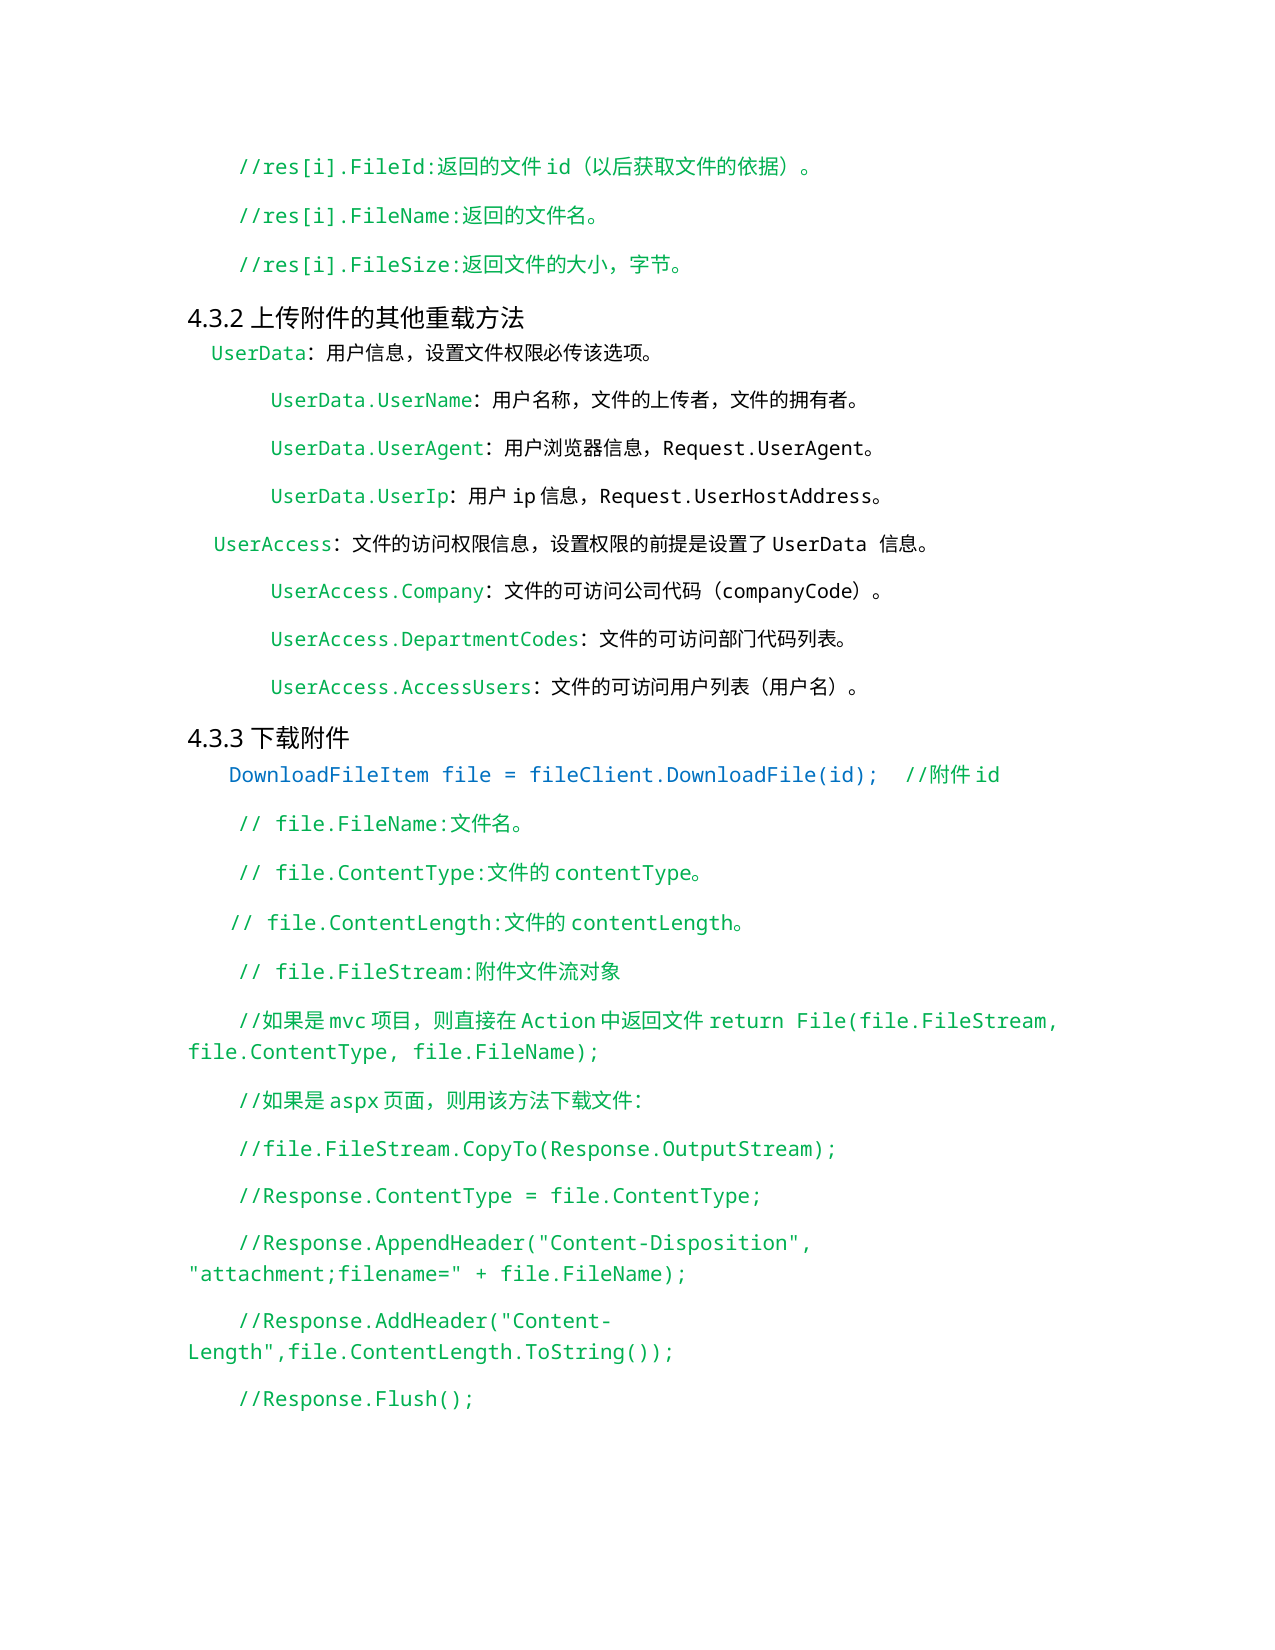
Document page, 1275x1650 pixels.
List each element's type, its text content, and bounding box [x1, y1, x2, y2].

text UserData：用户信息，设置文件权限必传该选项。 [187, 337, 1087, 366]
text //res[i].FileSize:返回文件的大小，字节。 [187, 249, 1087, 279]
text //file.FileStream.CopyTo(Response.OutputStream); [187, 1134, 1087, 1162]
text //Response.AppendHeader("Content-Disposition", "attachment;filename=" + file.FileName); [187, 1228, 1087, 1288]
text //res[i].FileId:返回的文件id（以后获取文件的依据）。 [187, 150, 1087, 180]
subtitle 4.3.2 上传附件的其他重载方法 [187, 298, 1087, 334]
text UserAccess.Company：文件的可访问公司代码（companyCode）。 [187, 576, 1087, 604]
text DownloadFileItem file = fileClient.DownloadFile(id); //附件id [187, 758, 1087, 788]
text UserAccess.AccessUsers：文件的可访问用户列表（用户名）。 [187, 671, 1087, 700]
text //如果是aspx页面，则用该方法下载文件： [187, 1084, 1087, 1115]
text // file.ContentType:文件的contentType。 [187, 857, 1087, 887]
text // file.FileStream:附件文件流对象 [187, 955, 1087, 986]
text //Response.Flush(); [187, 1384, 1087, 1413]
text // file.ContentLength:文件的contentLength。 [187, 906, 1087, 936]
text // file.FileName:文件名。 [187, 807, 1087, 838]
text UserData.UserIp：用户ip信息，Request.UserHostAddress。 [187, 480, 1087, 509]
text //Response.ContentType = file.ContentType; [187, 1181, 1087, 1210]
subtitle 4.3.3 下载附件 [187, 719, 1087, 755]
text //Response.AddHeader("Content-Length",file.ContentLength.ToString()); [187, 1306, 1087, 1366]
text UserData.UserName：用户名称，文件的上传者，文件的拥有者。 [187, 385, 1087, 414]
text UserAccess.DepartmentCodes：文件的可访问部门代码列表。 [187, 623, 1087, 652]
text //如果是mvc项目，则直接在Action中返回文件 return File(file.FileStream, file.ContentType, file.FileName); [187, 1005, 1087, 1066]
text UserAccess：文件的访问权限信息，设置权限的前提是设置了 UserData 信息。 [187, 528, 1087, 557]
text //res[i].FileName:返回的文件名。 [187, 199, 1087, 230]
text UserData.UserAgent：用户浏览器信息，Request.UserAgent。 [187, 433, 1087, 461]
